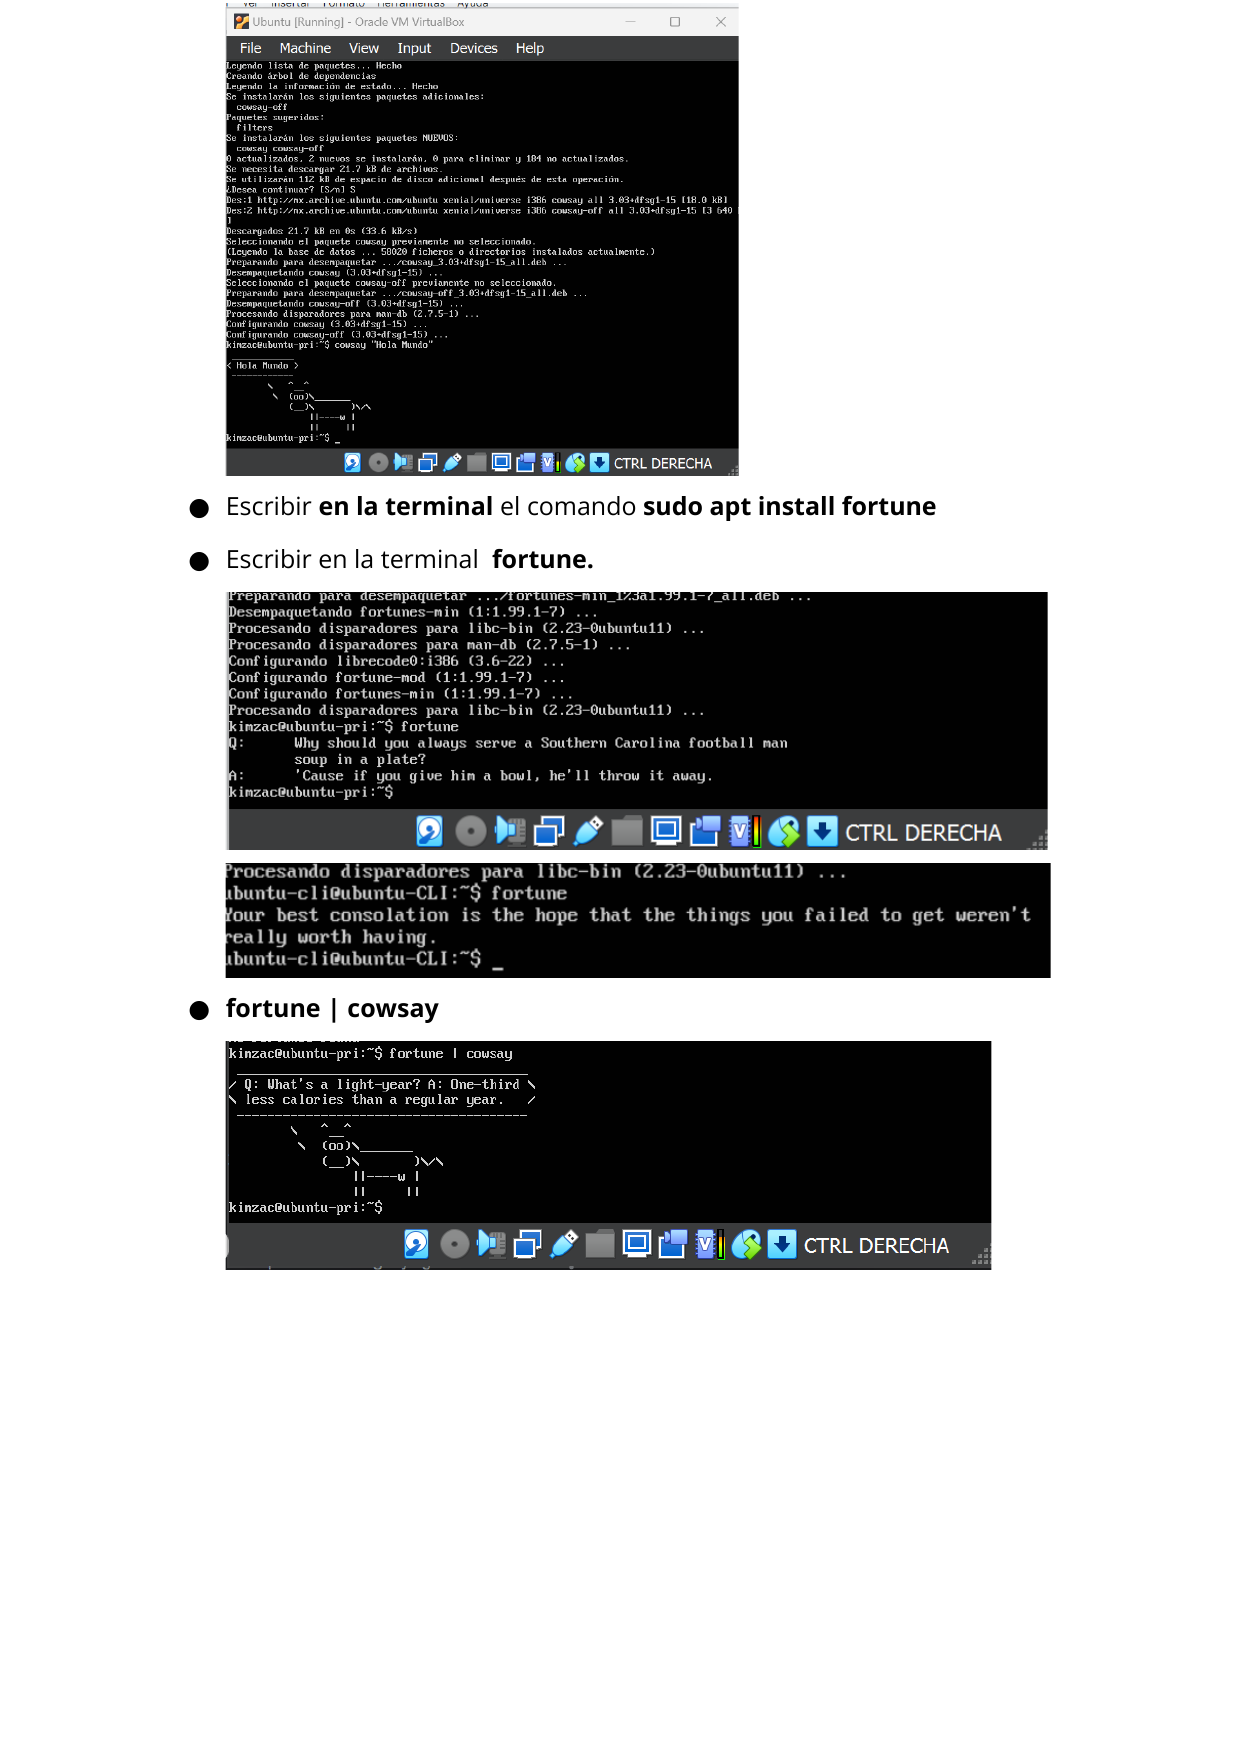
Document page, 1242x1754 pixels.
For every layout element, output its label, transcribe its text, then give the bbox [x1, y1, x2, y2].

list Escribir en la terminal el comando sudo apt install fortune [188, 488, 1123, 524]
picture [225, 1041, 992, 1270]
picture [225, 863, 1051, 978]
picture [225, 3, 739, 476]
picture [225, 592, 1048, 850]
list Escribir en la terminal fortune. [188, 542, 1123, 576]
list fortune | cowsay [188, 990, 1123, 1024]
